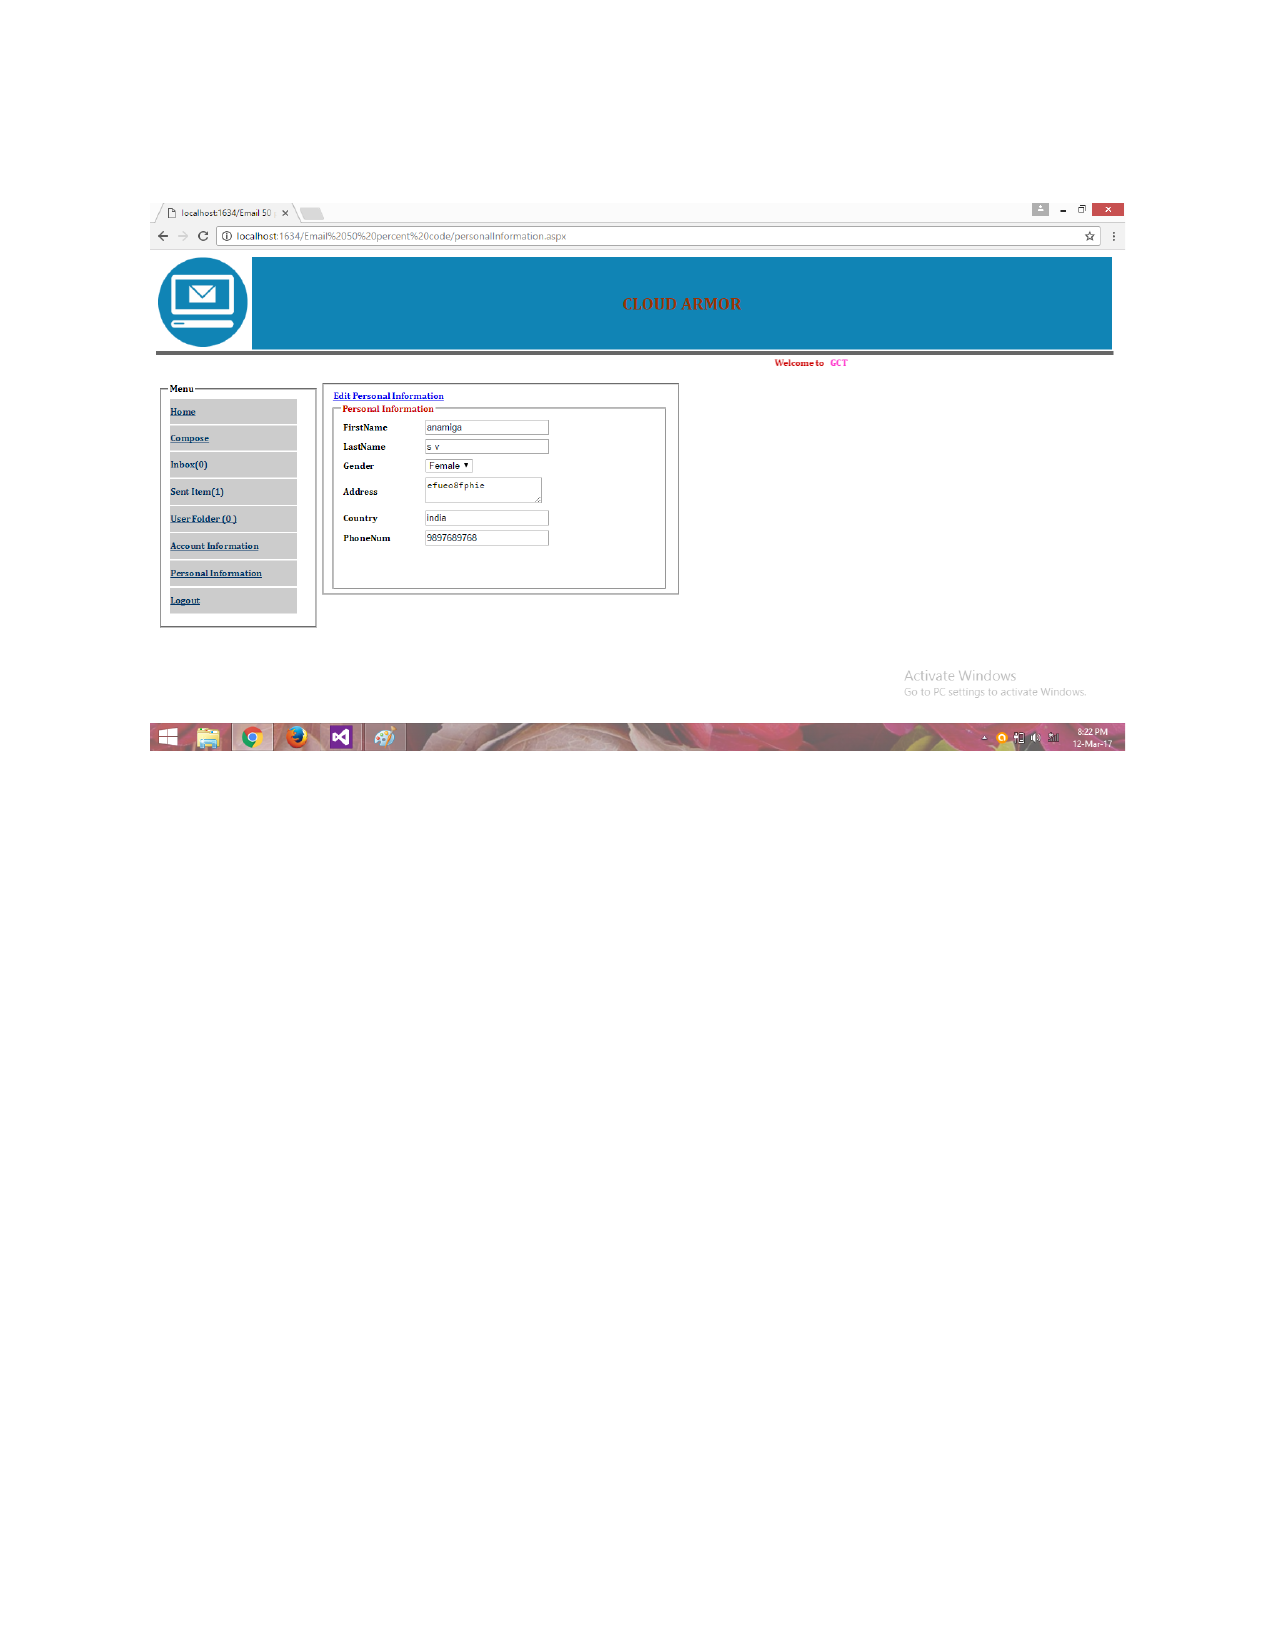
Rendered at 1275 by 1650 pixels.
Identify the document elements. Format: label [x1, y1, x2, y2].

picture [150, 203, 1125, 751]
